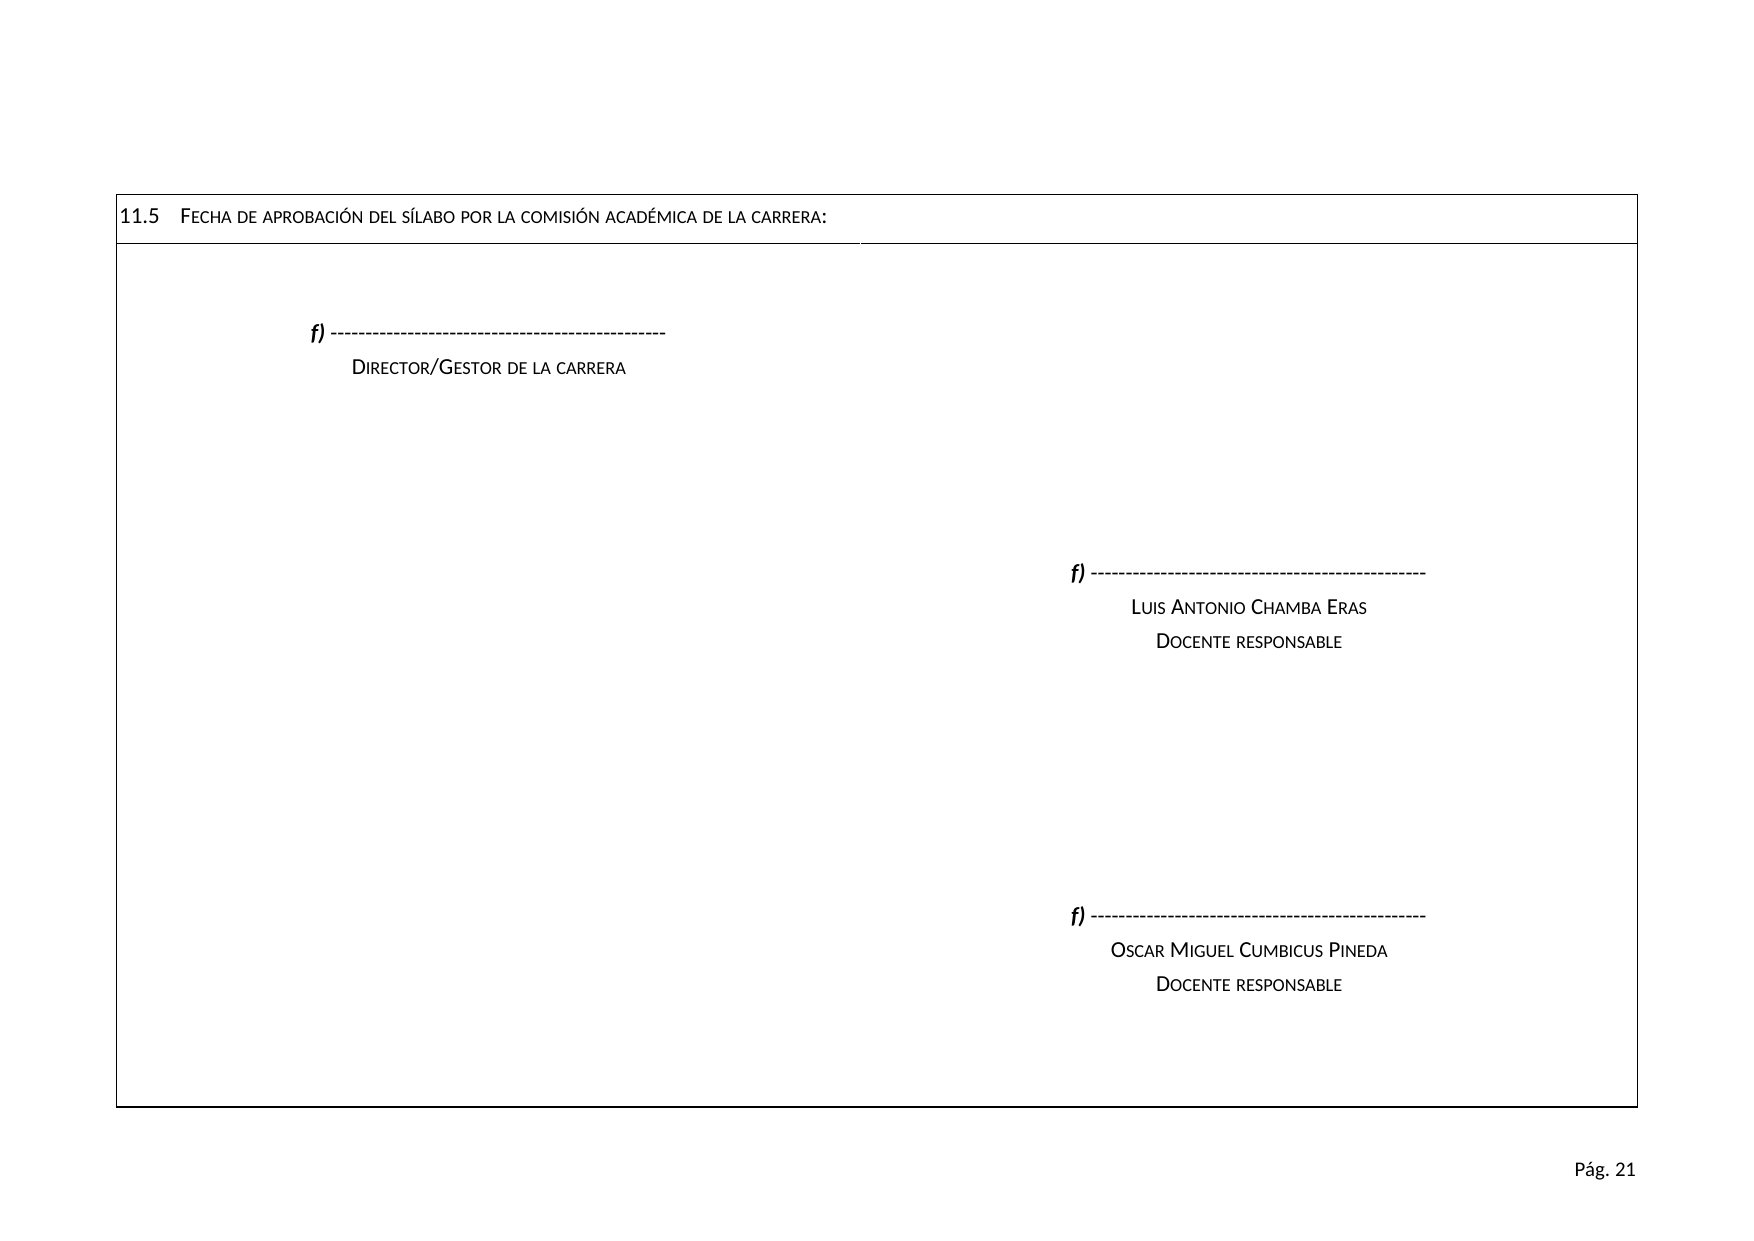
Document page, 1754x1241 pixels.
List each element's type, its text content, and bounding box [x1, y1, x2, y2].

table_header 11.5 Fecha de aprobación del sílabo por la comisión académica de la carrera: [117, 195, 1637, 242]
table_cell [117, 244, 860, 1106]
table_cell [861, 244, 1637, 1106]
